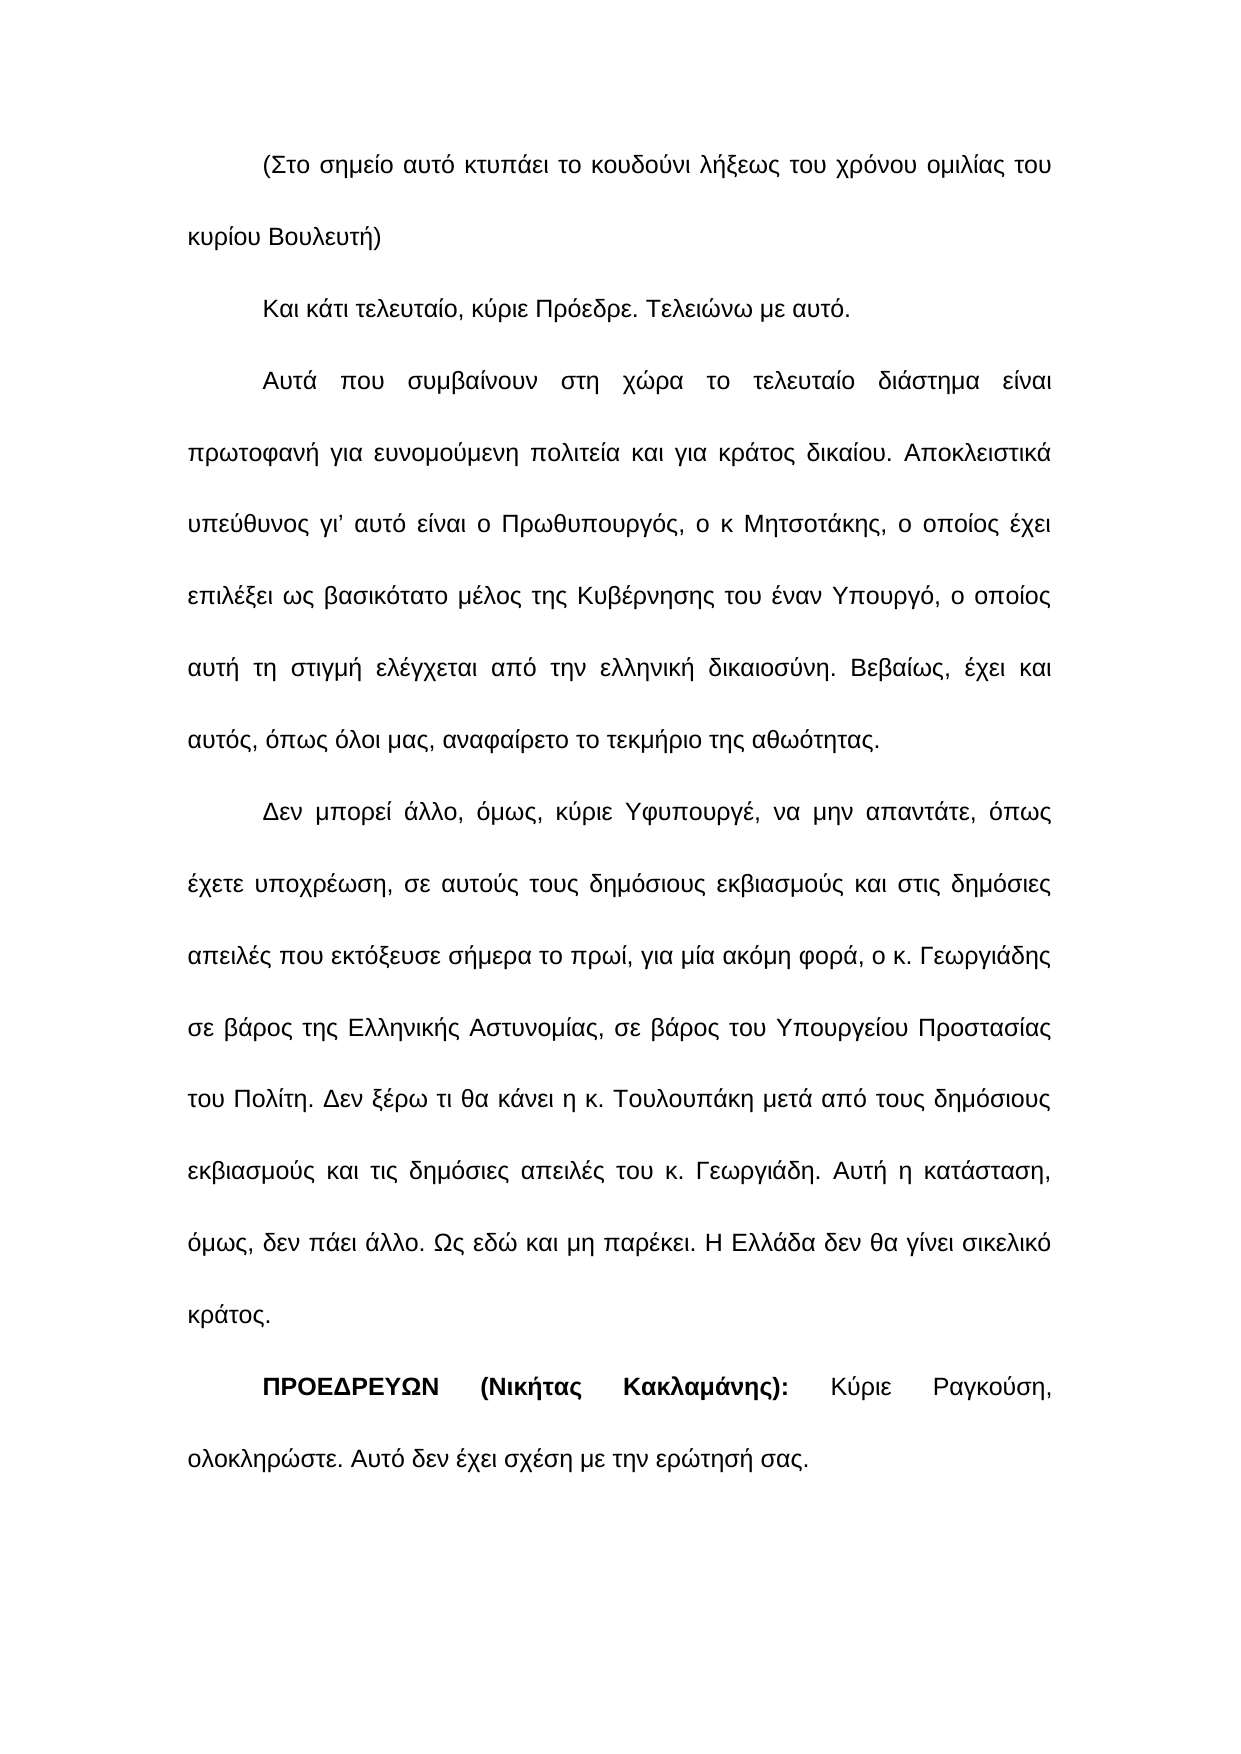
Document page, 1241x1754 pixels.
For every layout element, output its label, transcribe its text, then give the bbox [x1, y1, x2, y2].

text ΠΡΟΕΔΡΕΥΩΝ (Νικήτας Κακλαμάνης): Κύριε Ραγκούση, ολοκληρώστε. Αυτό δεν έχει σχέση με την ερώτησή σας. [187, 1372, 1053, 1472]
text Αυτά που συμβαίνουν στη χώρα το τελευταίο διάστημα είναι πρωτοφανή για ευνομούμενη πολιτεία και για κράτος δικαίου. Αποκλειστικά υπεύθυνος γι’ αυτό είναι ο Πρωθυπουργός, ο κ Μητσοτάκης, ο οποίος έχει επιλέξει ως βασικότατο μέλος της Κυβέρνησης του έναν Υπουργό, ο οποίος αυτή τη στιγμή ελέγχεται από την ελληνική δικαιοσύνη. Βεβαίως, έχει και αυτός, όπως όλοι μας, αναφαίρετο το τεκμήριο της αθωότητας. [187, 366, 1053, 754]
text Δεν μπορεί άλλο, όμως, κύριε Υφυπουργέ, να μην απαντάτε, όπως έχετε υποχρέωση, σε αυτούς τους δημόσιους εκβιασμούς και στις δημόσιες απειλές που εκτόξευσε σήμερα το πρωί, για μία ακόμη φορά, ο κ. Γεωργιάδης σε βάρος της Ελληνικής Αστυνομίας, σε βάρος του Υπουργείου Προστασίας του Πολίτη. Δεν ξέρω τι θα κάνει η κ. Τουλουπάκη μετά από τους δημόσιους εκβιασμούς και τις δημόσιες απειλές του κ. Γεωργιάδη. Αυτή η κατάσταση, όμως, δεν πάει άλλο. Ως εδώ και μη παρέκει. Η Ελλάδα δεν θα γίνει σικελικό κράτος. [187, 797, 1053, 1329]
text Και κάτι τελευταίο, κύριε Πρόεδρε. Τελειώνω με αυτό. [187, 294, 1053, 322]
text (Στο σημείο αυτό κτυπάει το κουδούνι λήξεως του χρόνου ομιλίας του κυρίου Βουλευτή) [187, 150, 1053, 251]
